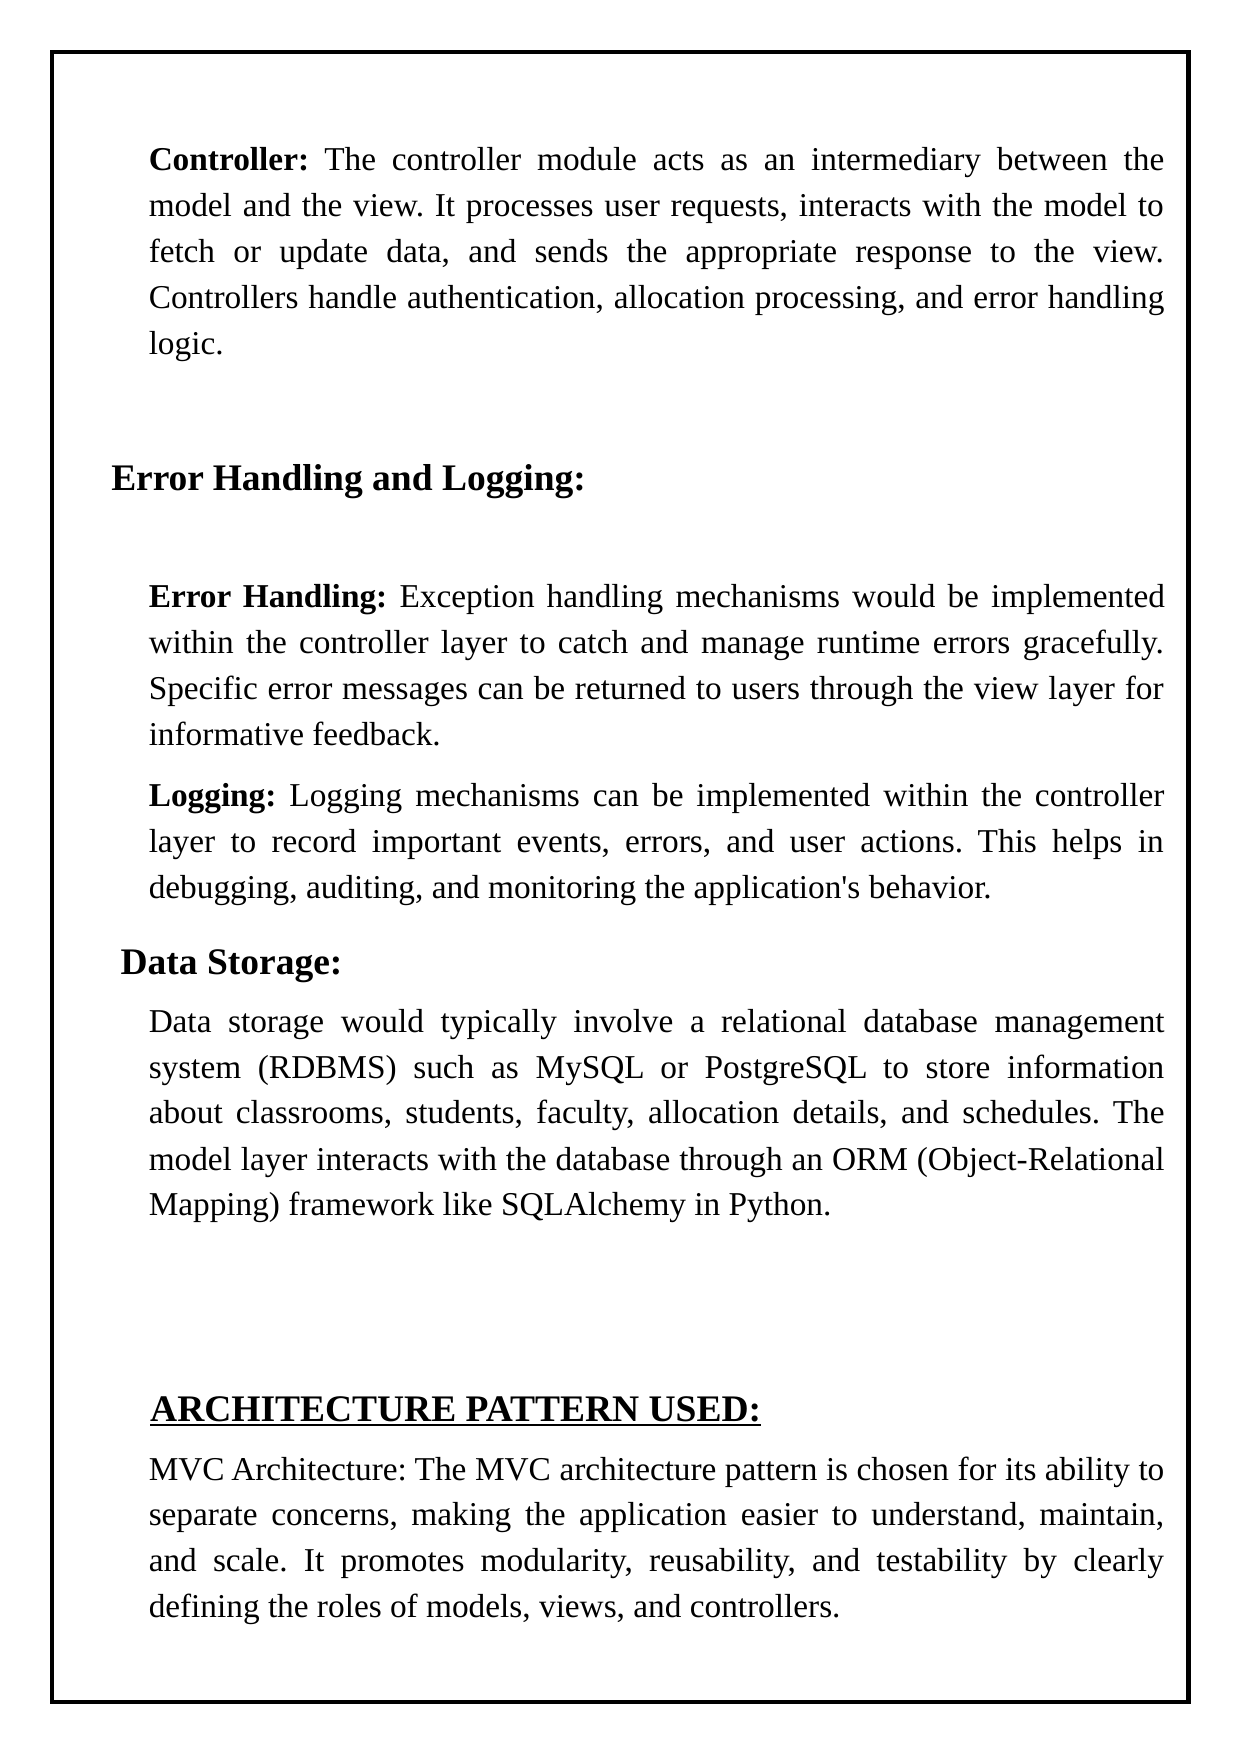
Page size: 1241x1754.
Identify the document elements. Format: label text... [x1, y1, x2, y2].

text Data storage would typically involve a relational database management system (RDBMS) such as MySQL or PostgreSQL to store information about classrooms, students, faculty, allocation details, and schedules. The model layer interacts with the database through an ORM (Object-Relational Mapping) framework like SQLAlchemy in Python. [148, 1001, 1166, 1223]
text Error Handling and Logging: [73, 455, 1166, 498]
text Data Storage: [73, 939, 1166, 982]
text Logging: Logging mechanisms can be implemented within the controller layer to record important events, errors, and user actions. This helps in debugging, auditing, and monitoring the application's behavior. [148, 775, 1166, 905]
text ARCHITECTURE PATTERN USED: [150, 1387, 1166, 1430]
text Error Handling: Exception handling mechanisms would be implemented within the controller layer to catch and manage runtime errors gracefully. Specific error messages can be returned to users through the view layer for informative feedback. [148, 577, 1166, 753]
text MVC Architecture: The MVC architecture pattern is chosen for its ability to separate concerns, making the application easier to understand, maintain, and scale. It promotes modularity, reusability, and testability by clearly defining the roles of models, views, and controllers. [148, 1449, 1166, 1625]
text Controller: The controller module acts as an intermediary between the model and the view. It processes user requests, interacts with the model to fetch or update data, and sends the appropriate response to the view. Controllers handle authentication, allocation processing, and error handling logic. [148, 139, 1166, 361]
